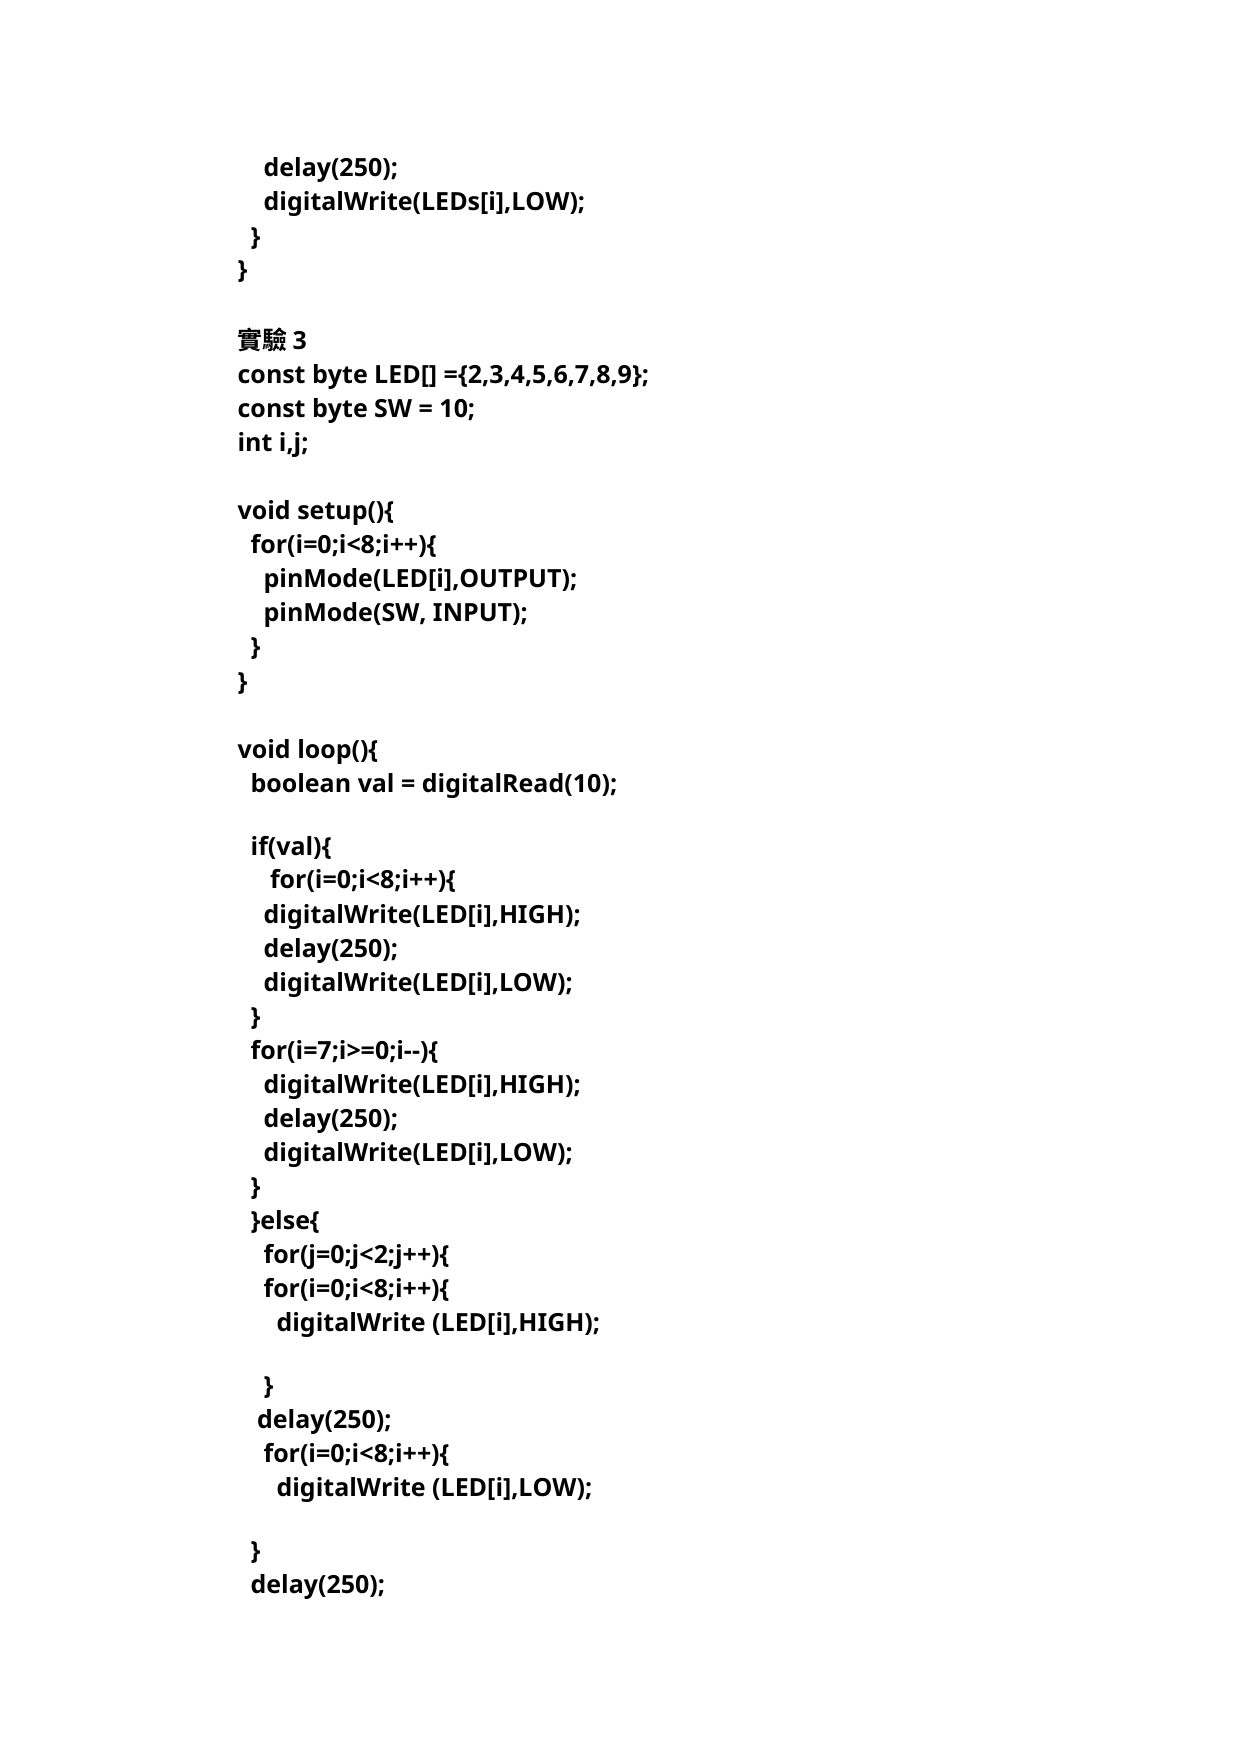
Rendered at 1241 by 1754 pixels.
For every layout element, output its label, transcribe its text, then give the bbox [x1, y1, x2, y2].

list pinMode(LED[i],OUTPUT); [237, 561, 1053, 595]
list } [237, 1368, 1053, 1402]
list digitalWrite(LED[i],HIGH); [237, 896, 1053, 930]
list void setup(){ [237, 493, 1053, 527]
list } [237, 1533, 1053, 1567]
list }else{ [237, 1203, 1053, 1237]
list boolean val = digitalRead(10); [237, 765, 1053, 799]
list digitalWrite(LED[i],HIGH); [237, 1067, 1053, 1101]
list digitalWrite (LED[i],HIGH); [237, 1305, 1053, 1339]
list for(i=0;i<8;i++){ [237, 527, 1053, 561]
list 實驗3 [237, 320, 1053, 357]
list for(j=0;j<2;j++){ [237, 1237, 1053, 1271]
list digitalWrite(LEDs[i],LOW); [237, 184, 1053, 218]
list if(val){ [237, 828, 1053, 862]
list delay(250); [237, 1402, 1053, 1436]
list void loop(){ [237, 731, 1053, 765]
list delay(250); [237, 1567, 1053, 1601]
list delay(250); [237, 930, 1053, 964]
list for(i=0;i<8;i++){ [237, 1436, 1053, 1470]
list int i,j; [237, 425, 1053, 459]
list for(i=0;i<8;i++){ [237, 1271, 1053, 1305]
list pinMode(SW, INPUT); [237, 595, 1053, 629]
list delay(250); [237, 150, 1053, 184]
list digitalWrite (LED[i],LOW); [237, 1470, 1053, 1504]
list } [237, 629, 1053, 663]
list digitalWrite(LED[i],LOW); [237, 964, 1053, 998]
list } [237, 1169, 1053, 1203]
list const byte LED[] ={2,3,4,5,6,7,8,9}; [237, 357, 1053, 391]
list for(i=7;i>=0;i--){ [237, 1032, 1053, 1067]
list } [237, 998, 1053, 1032]
list } [237, 252, 1053, 286]
list delay(250); [237, 1101, 1053, 1135]
list for(i=0;i<8;i++){ [237, 862, 1053, 896]
list digitalWrite(LED[i],LOW); [237, 1135, 1053, 1169]
list } [237, 663, 1053, 697]
list } [237, 218, 1053, 252]
list const byte SW = 10; [237, 391, 1053, 425]
